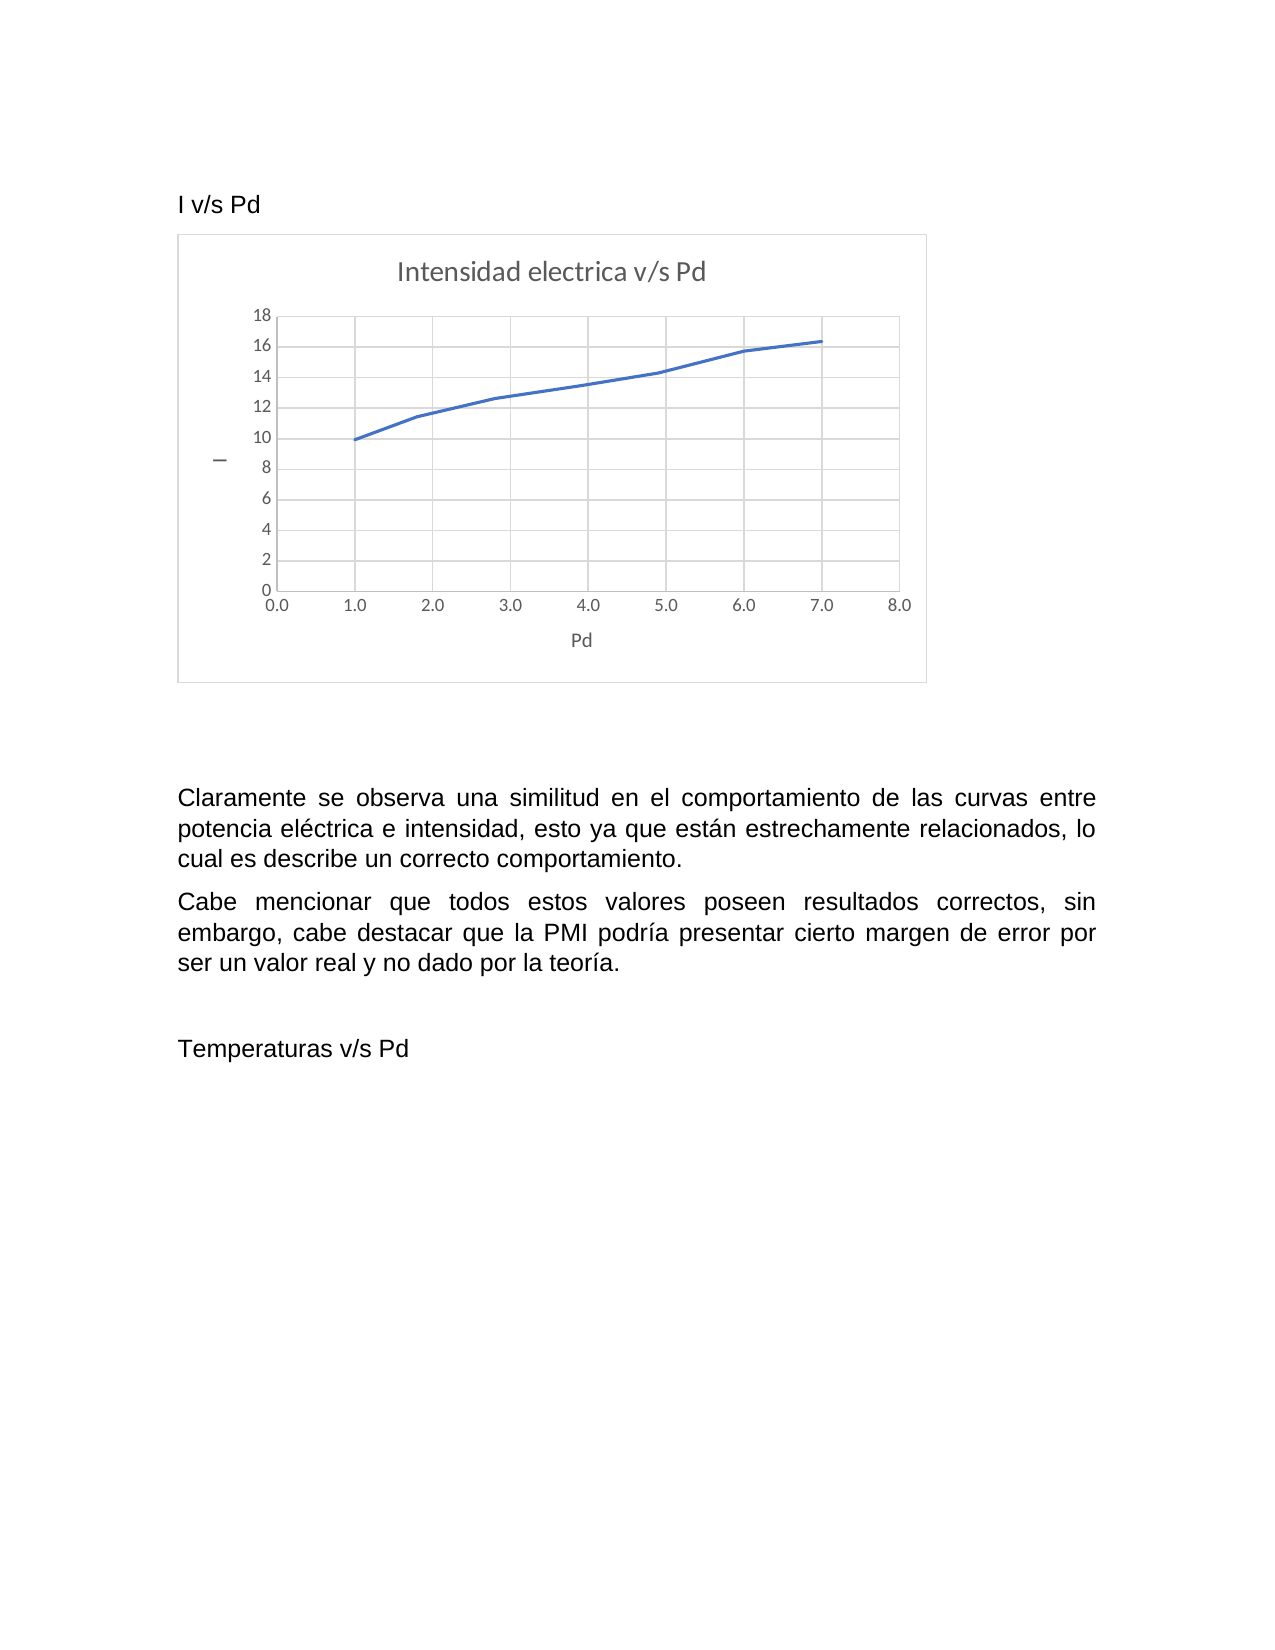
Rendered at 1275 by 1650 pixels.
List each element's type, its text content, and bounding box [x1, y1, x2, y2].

text I v/s Pd [177, 191, 1098, 219]
text Cabe mencionar que todos estos valores poseen resultados correctos, sin embargo, cabe destacar que la PMI podría presentar cierto margen de error por ser un valor real y no dado por la teoría. [177, 887, 1098, 977]
text Claramente se observa una similitud en el comportamiento de las curvas entre potencia eléctrica e intensidad, esto ya que están estrechamente relacionados, lo cual es describe un correcto comportamiento. [177, 783, 1098, 873]
text Temperaturas v/s Pd [177, 1034, 1098, 1063]
